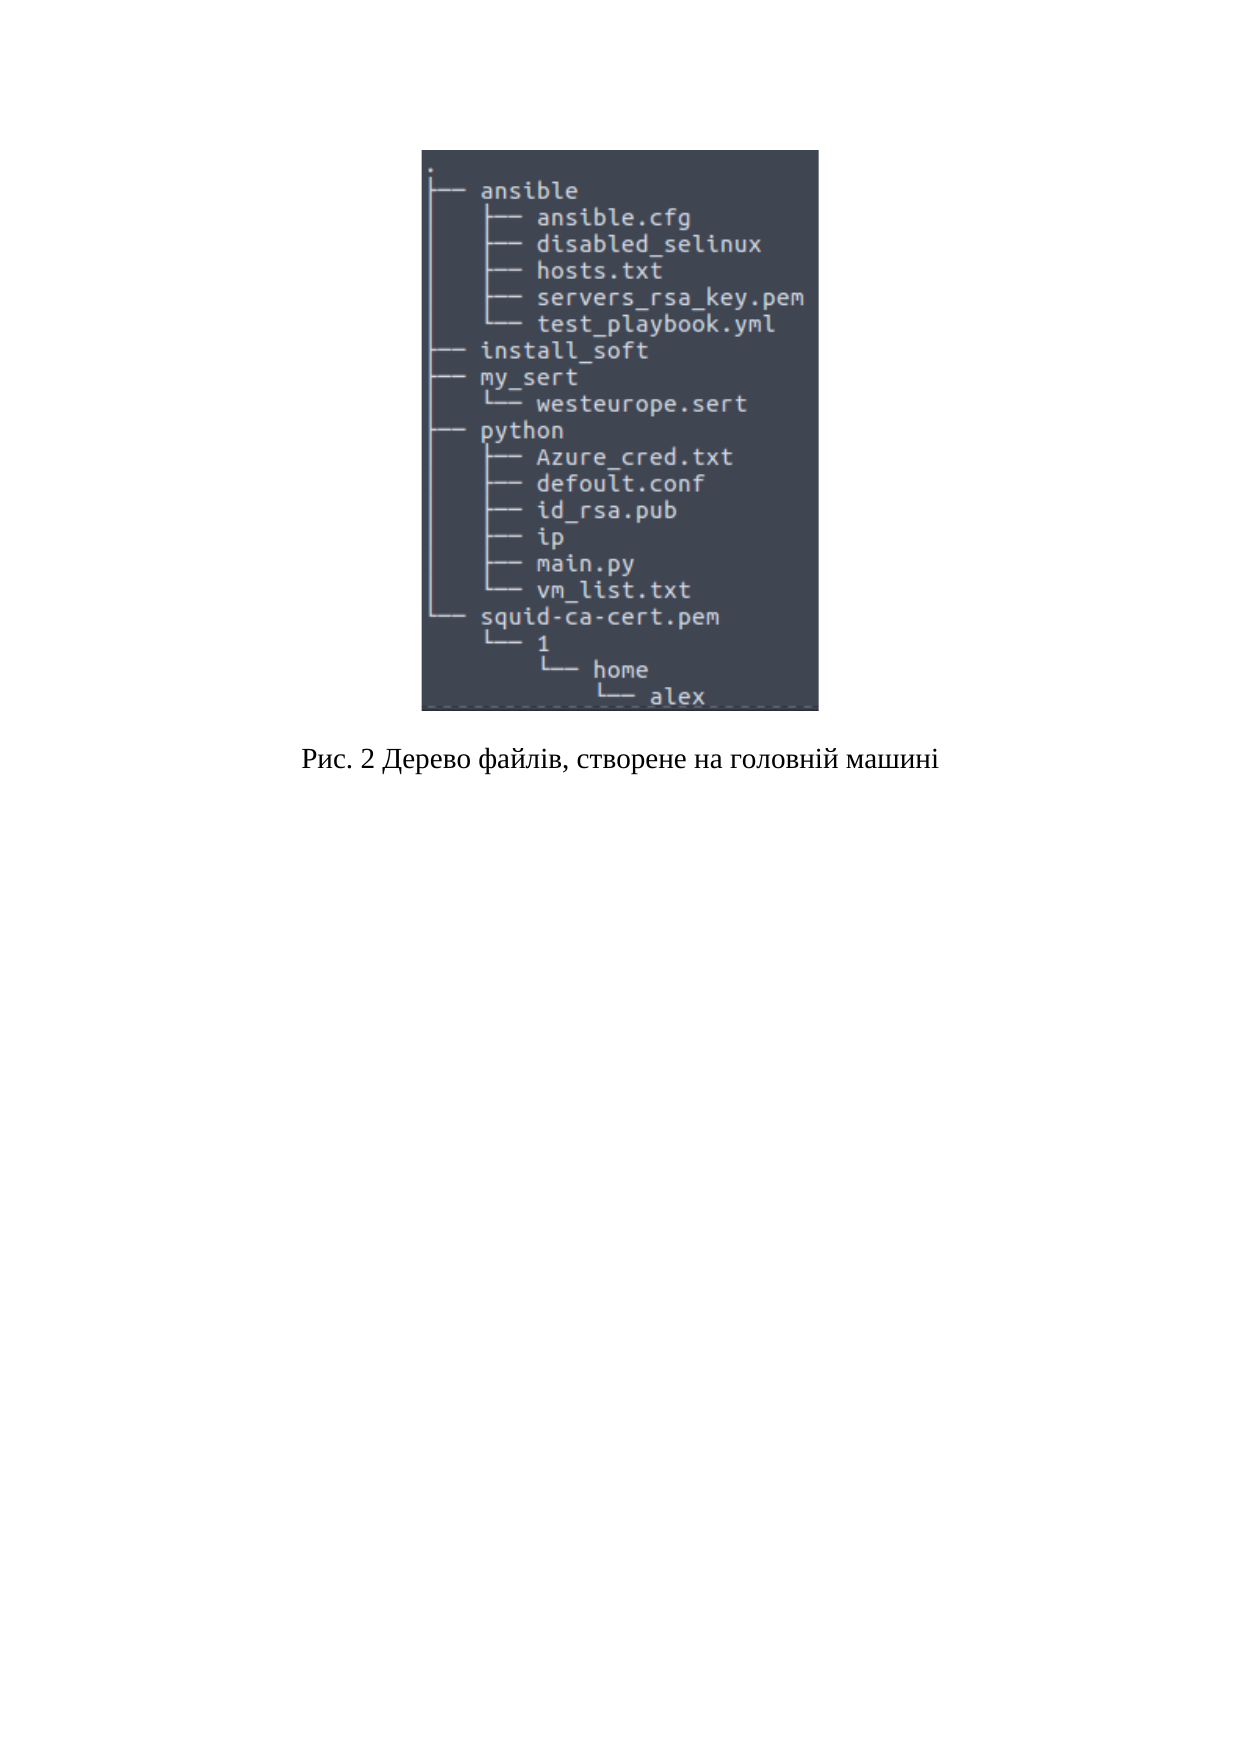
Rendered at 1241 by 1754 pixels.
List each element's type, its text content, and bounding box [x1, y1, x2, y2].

picture [421, 150, 819, 711]
text Рис. 2 Дерево файлів, створене на головній машині [187, 742, 1053, 775]
